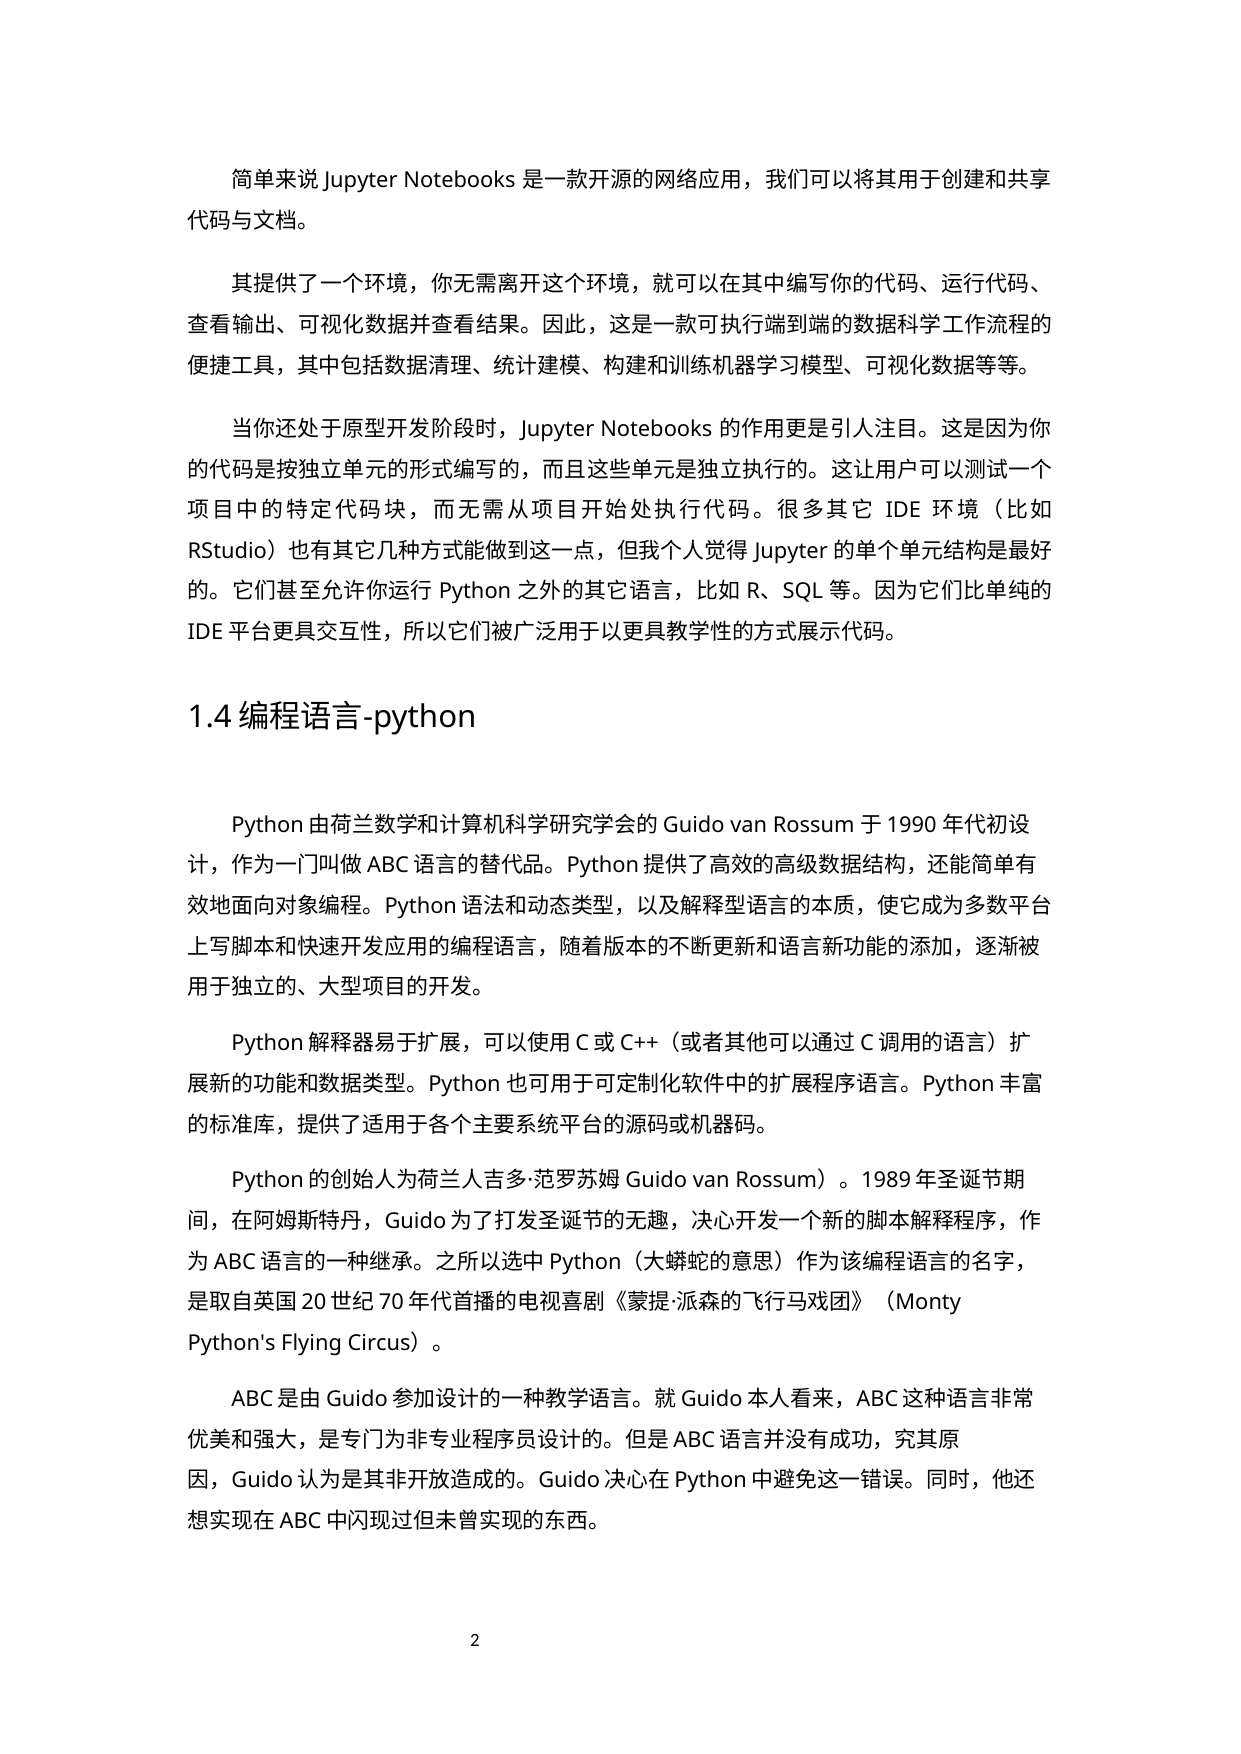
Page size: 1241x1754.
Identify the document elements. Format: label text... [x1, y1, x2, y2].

text 其提供了一个环境，你无需离开这个环境，就可以在其中编写你的代码、运行代码、查看输出、可视化数据并查看结果。因此，这是一款可执行端到端的数据科学工作流程的便捷工具，其中包括数据清理、统计建模、构建和训练机器学习模型、可视化数据等等。 [187, 266, 1053, 380]
text Python解释器易于扩展，可以使用C或C++（或者其他可以通过C调用的语言）扩展新的功能和数据类型。Python 也可用于可定制化软件中的扩展程序语言。Python丰富的标准库，提供了适用于各个主要系统平台的源码或机器码。 [187, 1025, 1053, 1139]
text Python的创始人为荷兰人吉多·范罗苏姆 Guido van Rossum）。1989年圣诞节期间，在阿姆斯特丹，Guido为了打发圣诞节的无趣，决心开发一个新的脚本解释程序，作为ABC语言的一种继承。之所以选中Python（大蟒蛇的意思）作为该编程语言的名字，是取自英国20世纪70年代首播的电视喜剧《蒙提·派森的飞行马戏团》（Monty Python's Flying Circus）。 [187, 1162, 1053, 1357]
text 当你还处于原型开发阶段时，Jupyter Notebooks 的作用更是引人注目。这是因为你的代码是按独立单元的形式编写的，而且这些单元是独立执行的。这让用户可以测试一个项目中的特定代码块，而无需从项目开始处执行代码。很多其它 IDE 环境（比如 RStudio）也有其它几种方式能做到这一点，但我个人觉得 Jupyter 的单个单元结构是最好的。它们甚至允许你运行 Python 之外的其它语言，比如 R、SQL 等。因为它们比单纯的 IDE 平台更具交互性，所以它们被广泛用于以更具教学性的方式展示代码。 [187, 411, 1053, 646]
subtitle 1.4编程语言-python [187, 681, 1053, 746]
text 简单来说Jupyter Notebooks 是一款开源的网络应用，我们可以将其用于创建和共享代码与文档。 [187, 162, 1053, 235]
text Python由荷兰数学和计算机科学研究学会的Guido van Rossum 于1990 年代初设计，作为一门叫做ABC语言的替代品。Python提供了高效的高级数据结构，还能简单有效地面向对象编程。Python语法和动态类型，以及解释型语言的本质，使它成为多数平台上写脚本和快速开发应用的编程语言，随着版本的不断更新和语言新功能的添加，逐渐被用于独立的、大型项目的开发。 [187, 806, 1053, 1001]
text ABC是由Guido参加设计的一种教学语言。就Guido本人看来，ABC这种语言非常优美和强大，是专门为非专业程序员设计的。但是ABC语言并没有成功，究其原因，Guido认为是其非开放造成的。Guido决心在Python中避免这一错误。同时，他还想实现在ABC中闪现过但未曾实现的东西。 [187, 1381, 1053, 1535]
